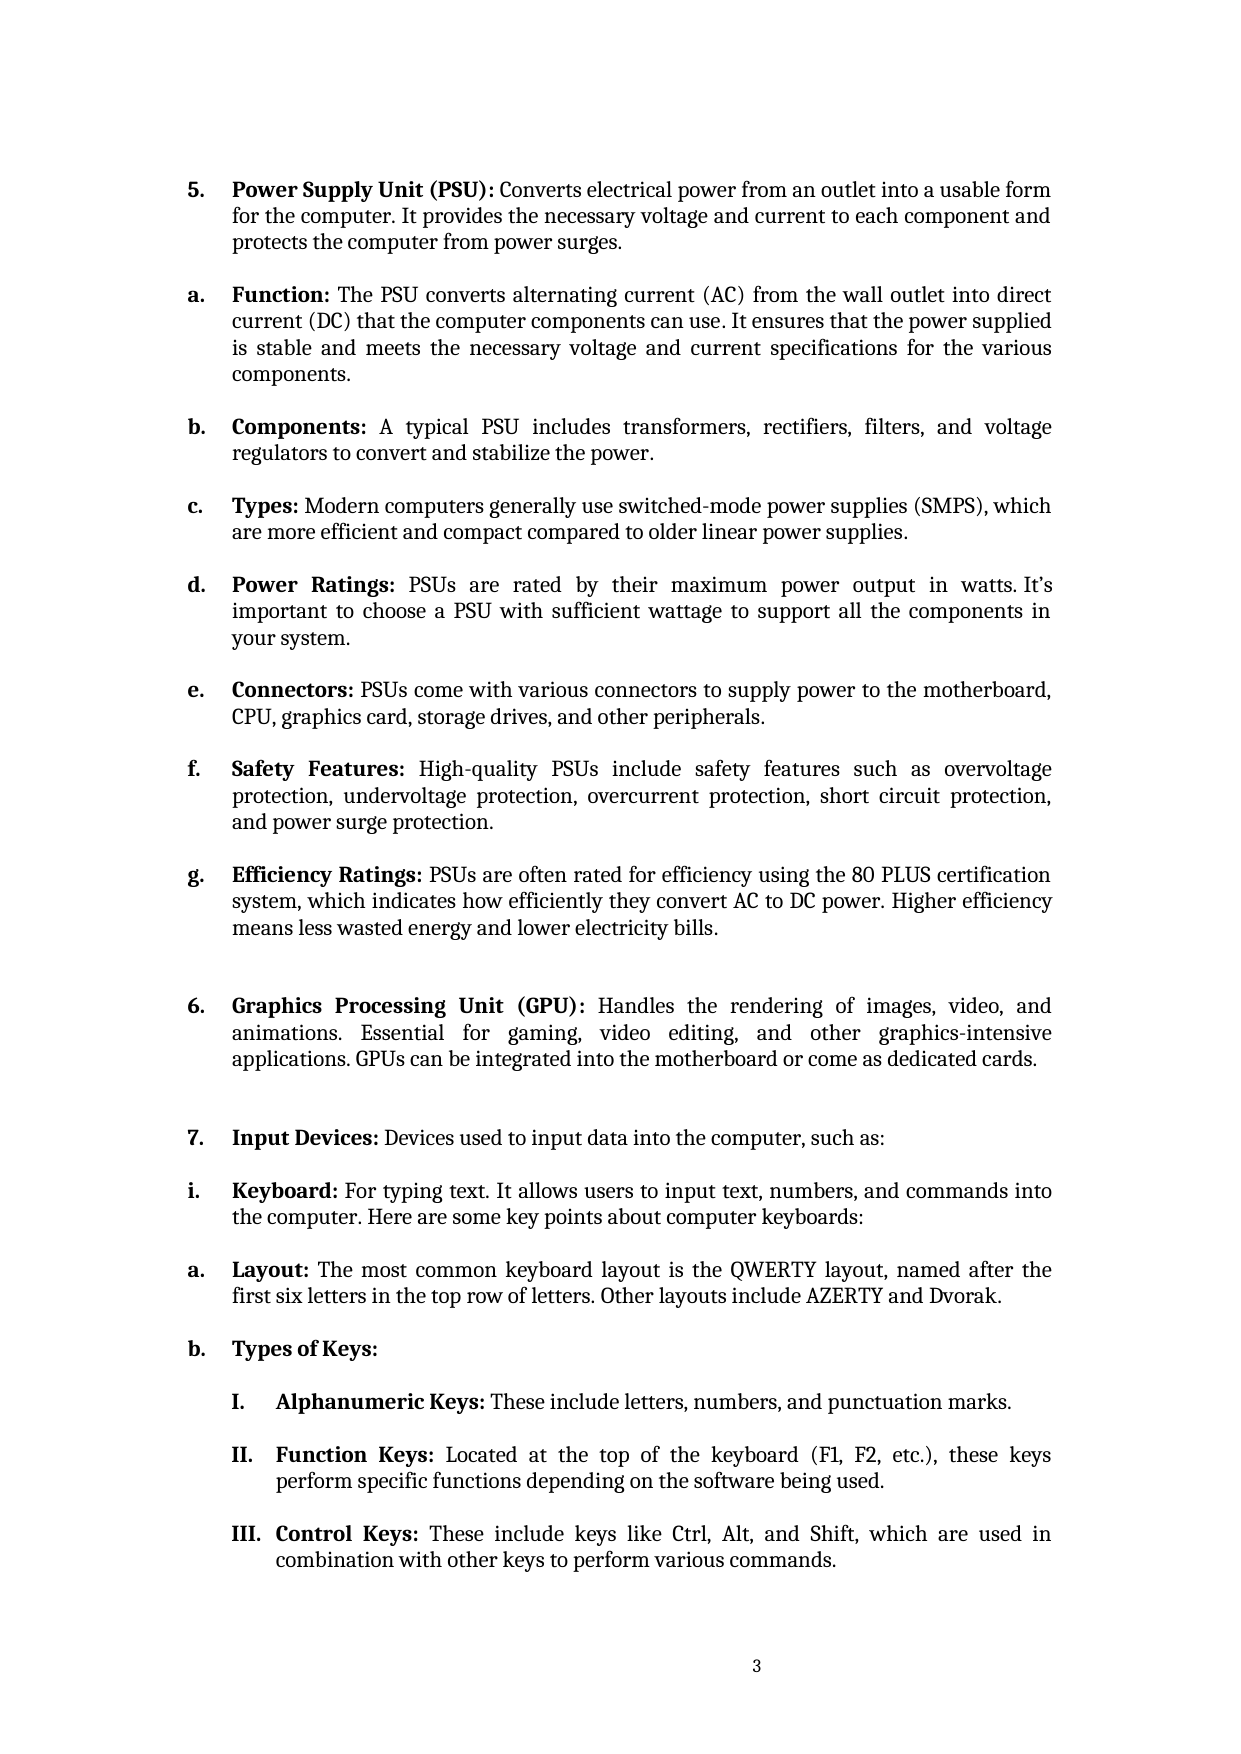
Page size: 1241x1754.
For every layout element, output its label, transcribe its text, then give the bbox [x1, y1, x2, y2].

list Power Supply Unit (PSU): Converts electrical power from an outlet into a usable form for the computer. It provides the necessary voltage and current to each component and protects the computer from power surges. [187, 176, 1053, 255]
list Control Keys: These include keys like Ctrl, Alt, and Shift, which are used in combination with other keys to perform various commands. [231, 1520, 1053, 1573]
list Layout: The most common keyboard layout is the QWERTY layout, named after the first six letters in the top row of letters. Other layouts include AZERTY and Dvorak. [187, 1257, 1053, 1309]
list Function: The PSU converts alternating current (AC) from the wall outlet into direct current (DC) that the computer components can use. It ensures that the power supplied is stable and meets the necessary voltage and current specifications for the various components. [187, 282, 1053, 387]
list Keyboard: For typing text. It allows users to input text, numbers, and commands into the computer. Here are some key points about computer keyboards: [187, 1178, 1053, 1231]
list Types of Keys: [187, 1336, 1053, 1362]
list Input Devices: Devices used to input data into the computer, such as: [187, 1125, 1053, 1151]
list Components: A typical PSU includes transformers, rectifiers, filters, and voltage regulators to convert and stabilize the power. [187, 413, 1053, 466]
list Alphanumeric Keys: These include letters, numbers, and punctuation marks. [231, 1389, 1053, 1415]
list Types: Modern computers generally use switched-mode power supplies (SMPS), which are more efficient and compact compared to older linear power supplies. [187, 493, 1053, 545]
list Graphics Processing Unit (GPU): Handles the rendering of images, video, and animations. Essential for gaming, video editing, and other graphics-intensive applications. GPUs can be integrated into the motherboard or come as dedicated cards. [187, 993, 1053, 1072]
list Function Keys: Located at the top of the keyboard (F1, F2, etc.), these keys perform specific functions depending on the software being used. [231, 1441, 1053, 1494]
list Safety Features: High-quality PSUs include safety features such as overvoltage protection, undervoltage protection, overcurrent protection, short circuit protection, and power surge protection. [187, 756, 1053, 835]
list Power Ratings: PSUs are rated by their maximum power output in watts. It’s important to choose a PSU with sufficient wattage to support all the components in your system. [187, 572, 1053, 651]
list Efficiency Ratings: PSUs are often rated for efficiency using the 80 PLUS certification system, which indicates how efficiently they convert AC to DC power. Higher efficiency means less wasted energy and lower electricity bills. [187, 862, 1053, 941]
list Connectors: PSUs come with various connectors to supply power to the motherboard, CPU, graphics card, storage drives, and other peripherals. [187, 677, 1053, 730]
